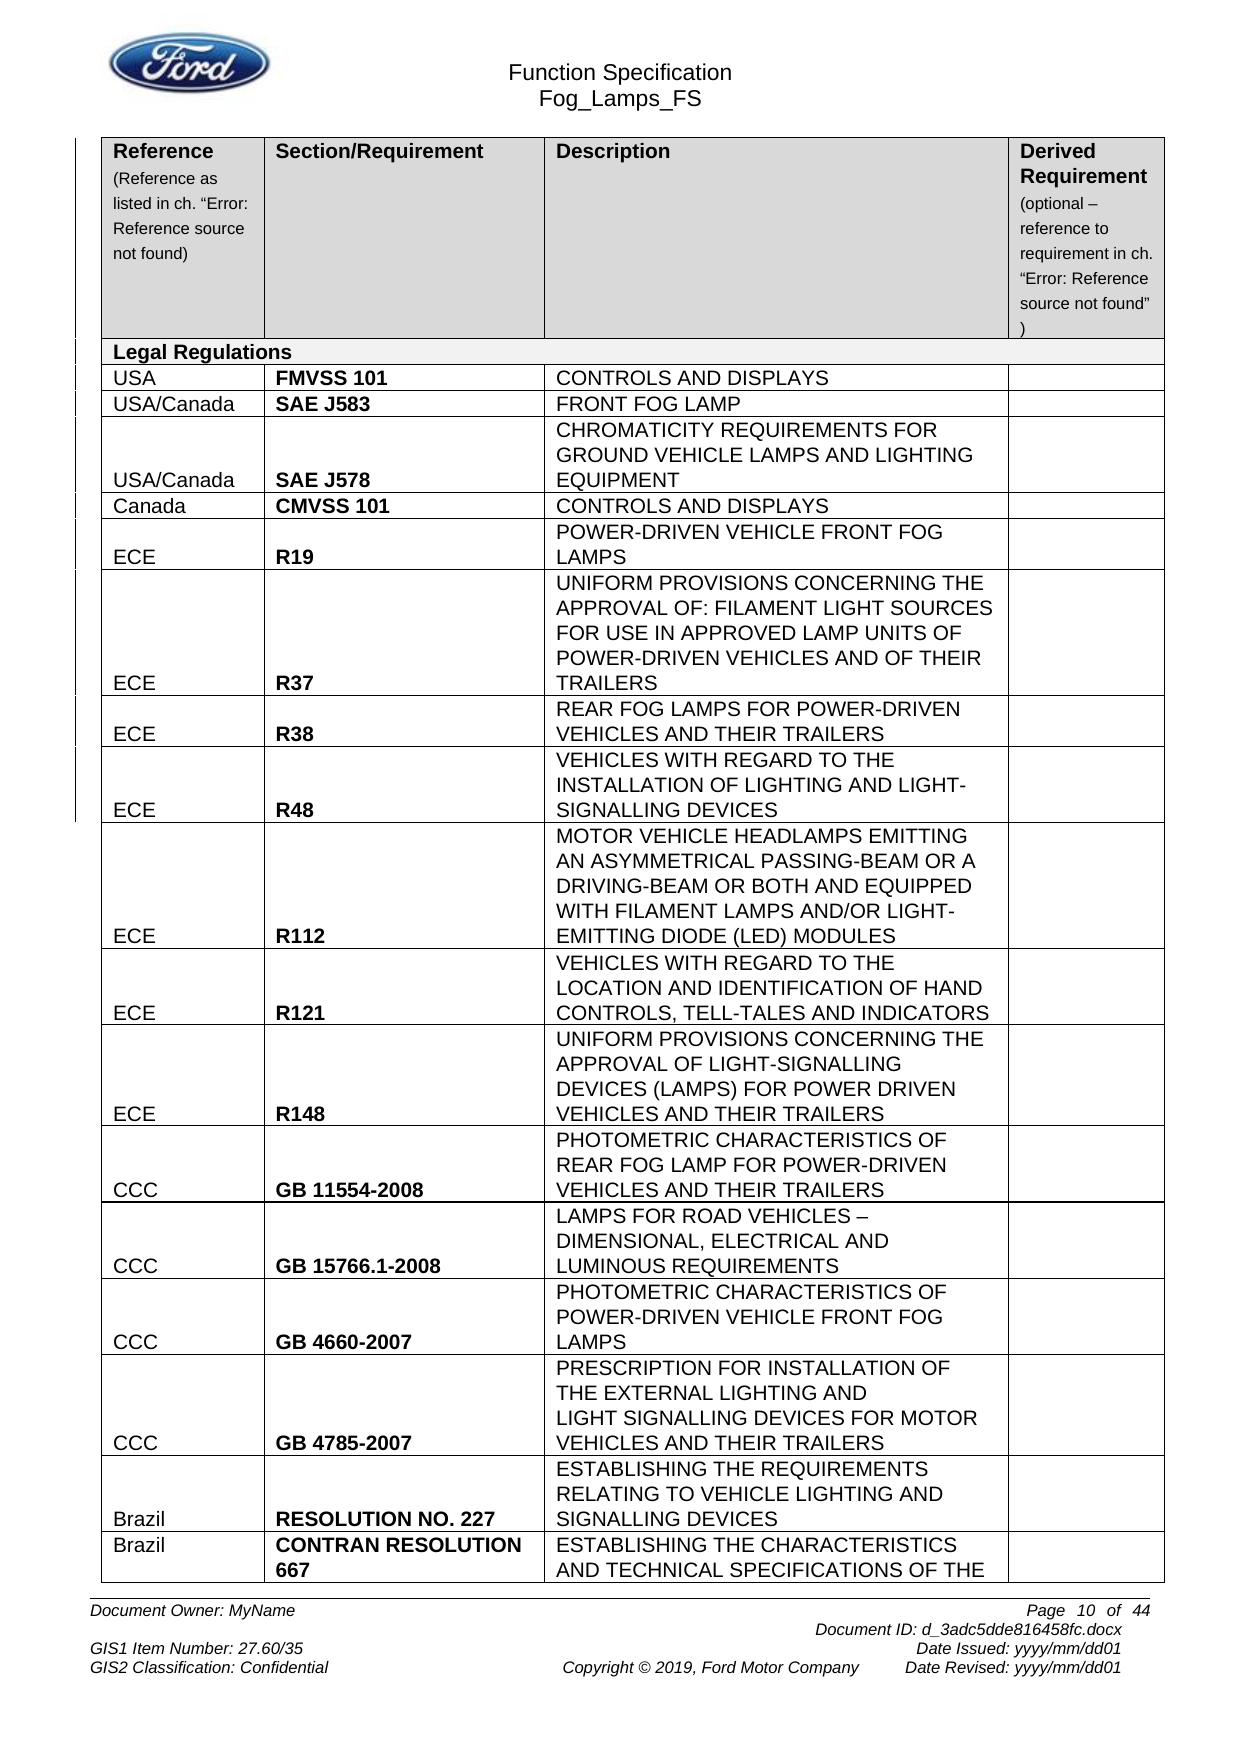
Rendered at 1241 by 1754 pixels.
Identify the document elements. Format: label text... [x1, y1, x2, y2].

table_cell Brazil [102, 1456, 264, 1531]
table_cell ECE [102, 949, 264, 1024]
table_cell ECE [102, 519, 264, 569]
table_cell CONTROLS AND DISPLAYS [545, 493, 1008, 518]
table_cell GB 15766.1-2008 [265, 1203, 544, 1277]
table_cell ECE [102, 1025, 264, 1125]
table_cell [1009, 570, 1164, 695]
table_cell ECE [102, 823, 264, 948]
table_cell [545, 1532, 1008, 1582]
table_cell GB 11554-2008 [265, 1126, 544, 1201]
table_cell [1009, 1126, 1164, 1201]
table_cell [1009, 949, 1164, 1024]
table_cell CCC [102, 1126, 264, 1201]
table_cell [1009, 1203, 1164, 1277]
table_cell PHOTOMETRIC CHARACTERISTICS OF POWER-DRIVEN VEHICLE FRONT FOG LAMPS [545, 1279, 1008, 1353]
table_cell R38 [265, 696, 544, 746]
table_cell [1009, 747, 1164, 822]
table_cell CHROMATICITY REQUIREMENTS FOR GROUND VEHICLE LAMPS AND LIGHTING EQUIPMENT [545, 417, 1008, 492]
table_cell Legal Regulations [102, 339, 1164, 364]
table_cell [1009, 417, 1164, 492]
table_cell R19 [265, 519, 544, 569]
table_cell [1009, 391, 1164, 416]
table_cell REAR FOG LAMPS FOR POWER-DRIVEN VEHICLES AND THEIR TRAILERS [545, 696, 1008, 746]
table_cell ECE [102, 696, 264, 746]
table_cell ECE [102, 570, 264, 695]
table_cell VEHICLES WITH REGARD TO THE LOCATION AND IDENTIFICATION OF HAND CONTROLS, TELL-TALES AND INDICATORS [545, 949, 1008, 1024]
table_cell [1009, 1355, 1164, 1454]
table_cell POWER-DRIVEN VEHICLE FRONT FOG LAMPS [545, 519, 1008, 569]
table_cell FMVSS 101 [265, 365, 544, 390]
table_cell [1009, 365, 1164, 390]
table_cell [1009, 1279, 1164, 1353]
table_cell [265, 1532, 544, 1582]
table_cell UNIFORM PROVISIONS CONCERNING THE APPROVAL OF LIGHT-SIGNALLING DEVICES (LAMPS) FOR POWER DRIVEN VEHICLES AND THEIR TRAILERS [545, 1025, 1008, 1125]
table_cell PHOTOMETRIC CHARACTERISTICS OF REAR FOG LAMP FOR POWER-DRIVEN VEHICLES AND THEIR TRAILERS [545, 1126, 1008, 1201]
table_cell CMVSS 101 [265, 493, 544, 518]
table_header Section/Requirement [265, 138, 544, 338]
table_header Derived Requirement (optional – reference to requirement in ch. “Error! Reference source not found.”) [1009, 138, 1164, 338]
table_cell SAE J578 [265, 417, 544, 492]
table_cell [1009, 823, 1164, 948]
table_cell R112 [265, 823, 544, 948]
table_cell R121 [265, 949, 544, 1024]
table_cell CCC [102, 1355, 264, 1454]
table_cell GB 4660-2007 [265, 1279, 544, 1353]
table_cell R37 [265, 570, 544, 695]
table_cell USA/Canada [102, 391, 264, 416]
table_cell [1009, 519, 1164, 569]
table_cell UNIFORM PROVISIONS CONCERNING THE APPROVAL OF: FILAMENT LIGHT SOURCES FOR USE IN APPROVED LAMP UNITS OF POWER-DRIVEN VEHICLES AND OF THEIR TRAILERS [545, 570, 1008, 695]
table_cell FRONT FOG LAMP [545, 391, 1008, 416]
table_cell SAE J583 [265, 391, 544, 416]
table_header Description [545, 138, 1008, 338]
table_cell MOTOR VEHICLE HEADLAMPS EMITTING AN ASYMMETRICAL PASSING-BEAM OR A DRIVING-BEAM OR BOTH AND EQUIPPED WITH FILAMENT LAMPS AND/OR LIGHT-EMITTING DIODE (LED) MODULES [545, 823, 1008, 948]
table_cell RESOLUTION NO. 227 [265, 1456, 544, 1531]
table_cell VEHICLES WITH REGARD TO THE INSTALLATION OF LIGHTING AND LIGHT-SIGNALLING DEVICES [545, 747, 1008, 822]
table_cell USA/Canada [102, 417, 264, 492]
table_cell [1009, 493, 1164, 518]
table_cell [1009, 696, 1164, 746]
table_cell Canada [102, 493, 264, 518]
table_cell LAMPS FOR ROAD VEHICLES – DIMENSIONAL, ELECTRICAL AND LUMINOUS REQUIREMENTS [545, 1203, 1008, 1277]
table_cell PRESCRIPTION FOR INSTALLATION OF THE EXTERNAL LIGHTING AND LIGHT SIGNALLING DEVICES FOR MOTOR VEHICLES AND THEIR TRAILERS [545, 1355, 1008, 1454]
table_cell CCC [102, 1279, 264, 1353]
table_cell [1009, 1532, 1164, 1582]
table_header Reference (Reference as listed in ch. “Error! Reference source not found.) [102, 138, 264, 338]
table_cell Brazil [102, 1532, 264, 1582]
table_cell GB 4785-2007 [265, 1355, 544, 1454]
table_cell CCC [102, 1203, 264, 1277]
table_cell R48 [265, 747, 544, 822]
table_cell USA [102, 365, 264, 390]
table_cell [1009, 1456, 1164, 1531]
table_cell ESTABLISHING THE REQUIREMENTS RELATING TO VEHICLE LIGHTING AND SIGNALLING DEVICES [545, 1456, 1008, 1531]
table_cell [1009, 1025, 1164, 1125]
picture [89, 13, 290, 114]
table_cell ECE [102, 747, 264, 822]
table_cell CONTROLS AND DISPLAYS [545, 365, 1008, 390]
table_cell R148 [265, 1025, 544, 1125]
